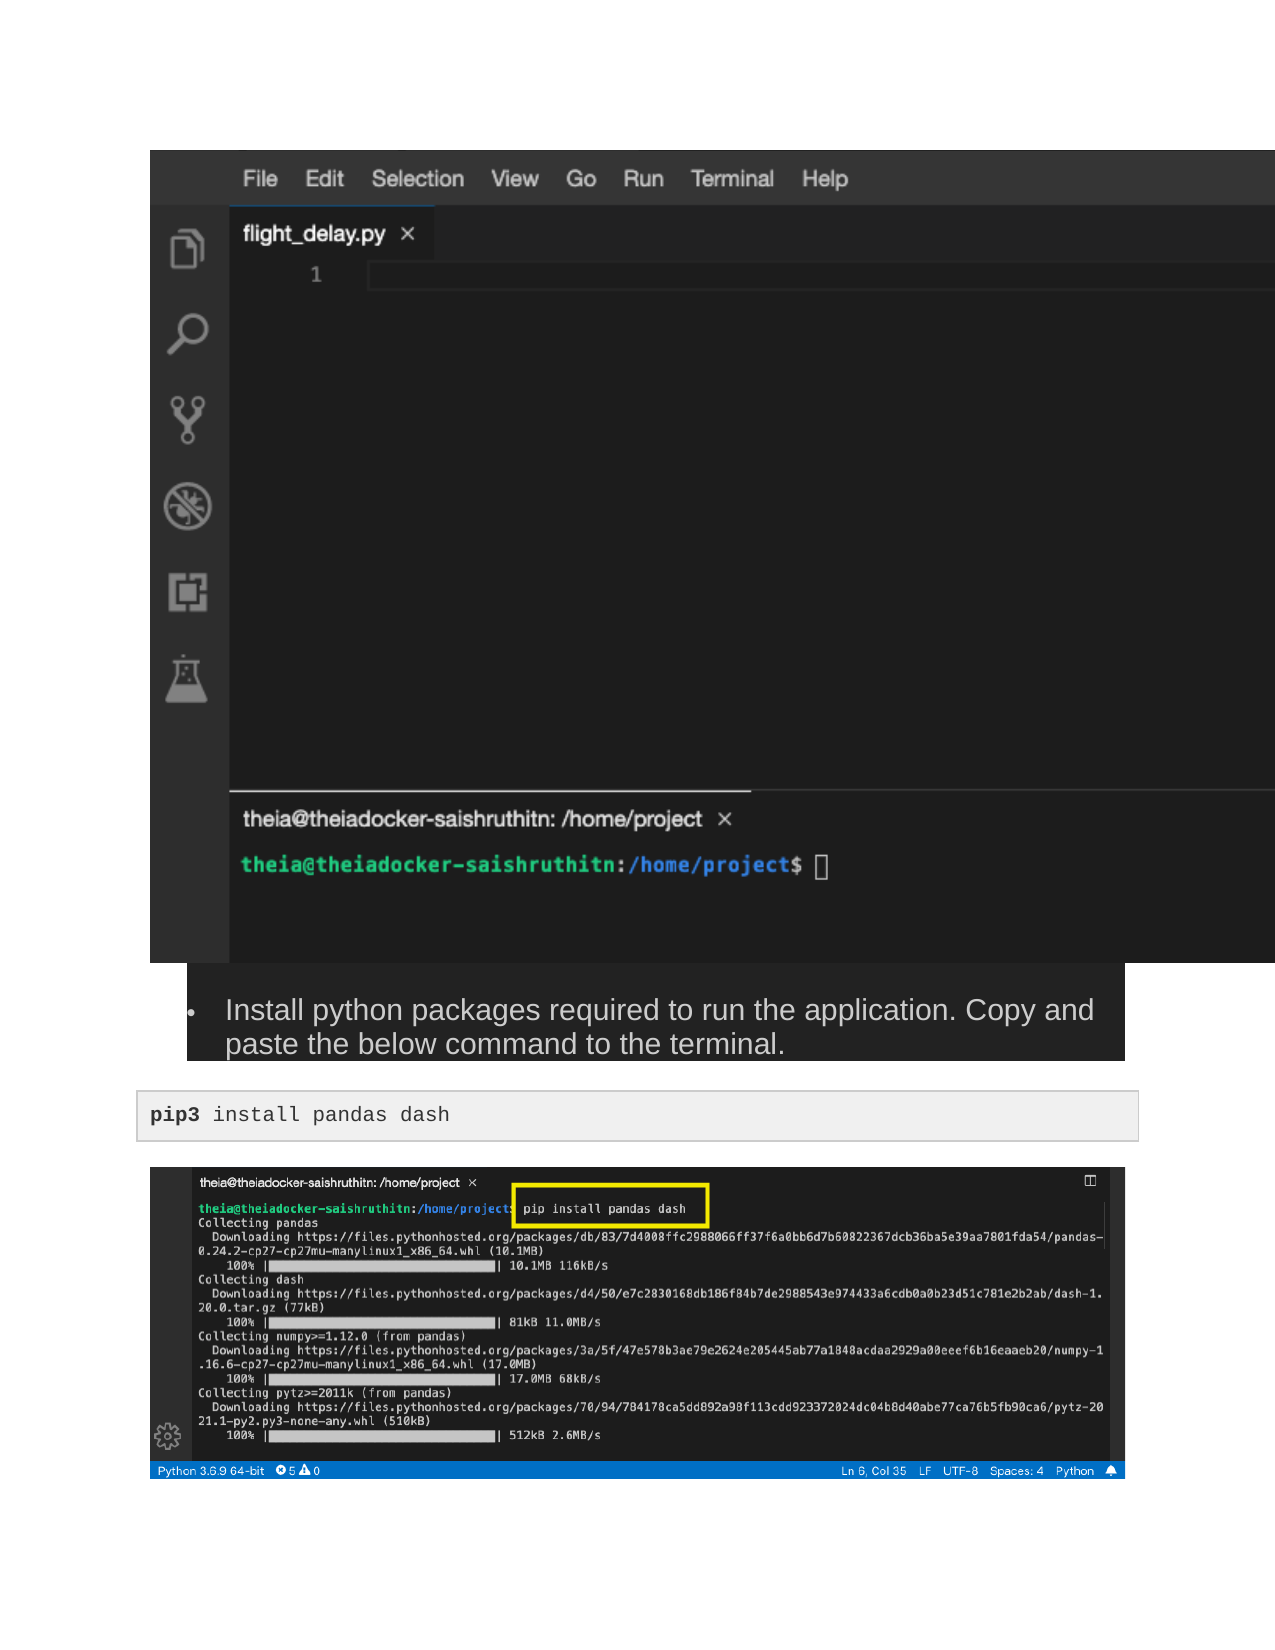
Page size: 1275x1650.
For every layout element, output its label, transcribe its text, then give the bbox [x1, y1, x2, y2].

picture [150, 1167, 1125, 1479]
text pip3 install pandas dash [138, 1092, 1138, 1140]
list Install python packages required to run the application. Copy and paste the below command to the terminal. [187, 991, 1125, 1061]
picture [150, 150, 1275, 963]
